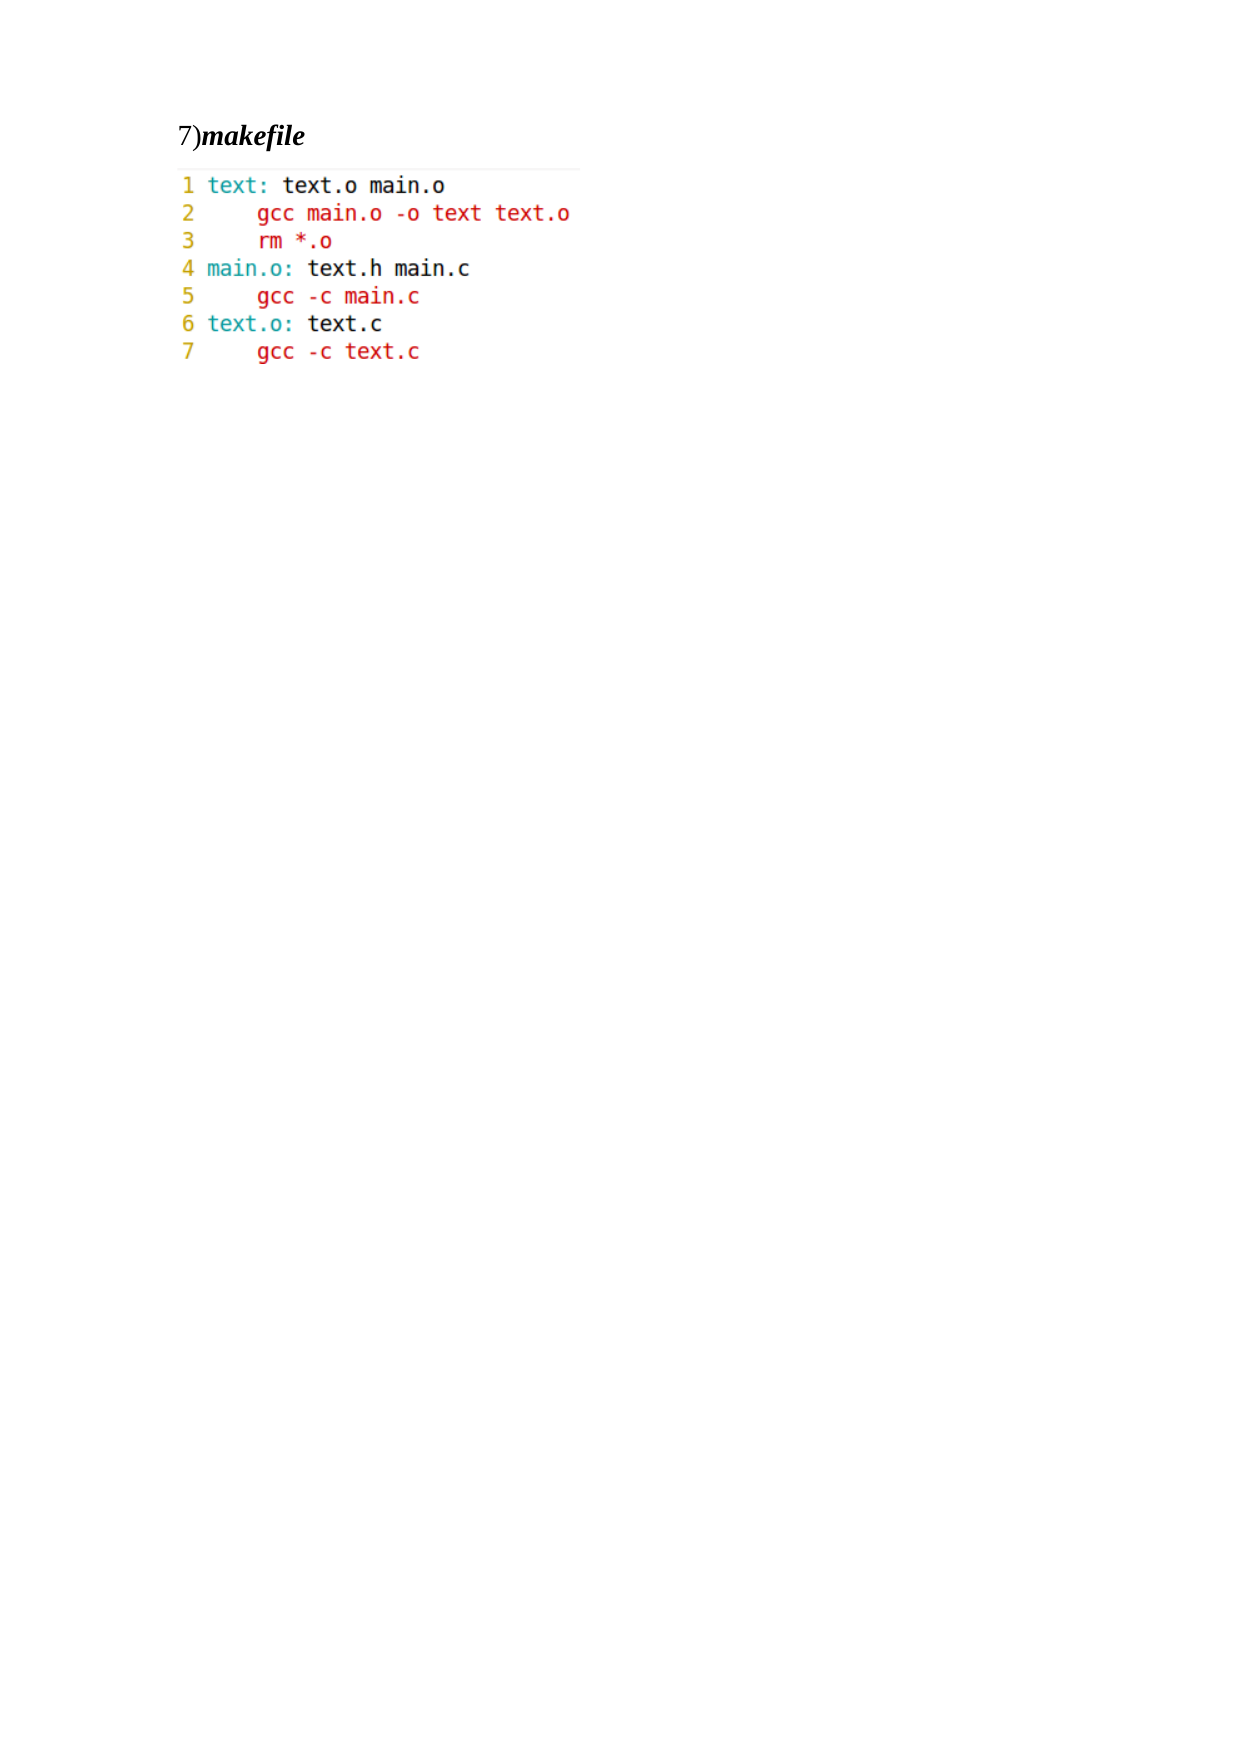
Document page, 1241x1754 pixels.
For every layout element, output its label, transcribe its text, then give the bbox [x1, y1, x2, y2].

picture [177, 168, 581, 364]
text 7)makefile [177, 118, 1152, 152]
